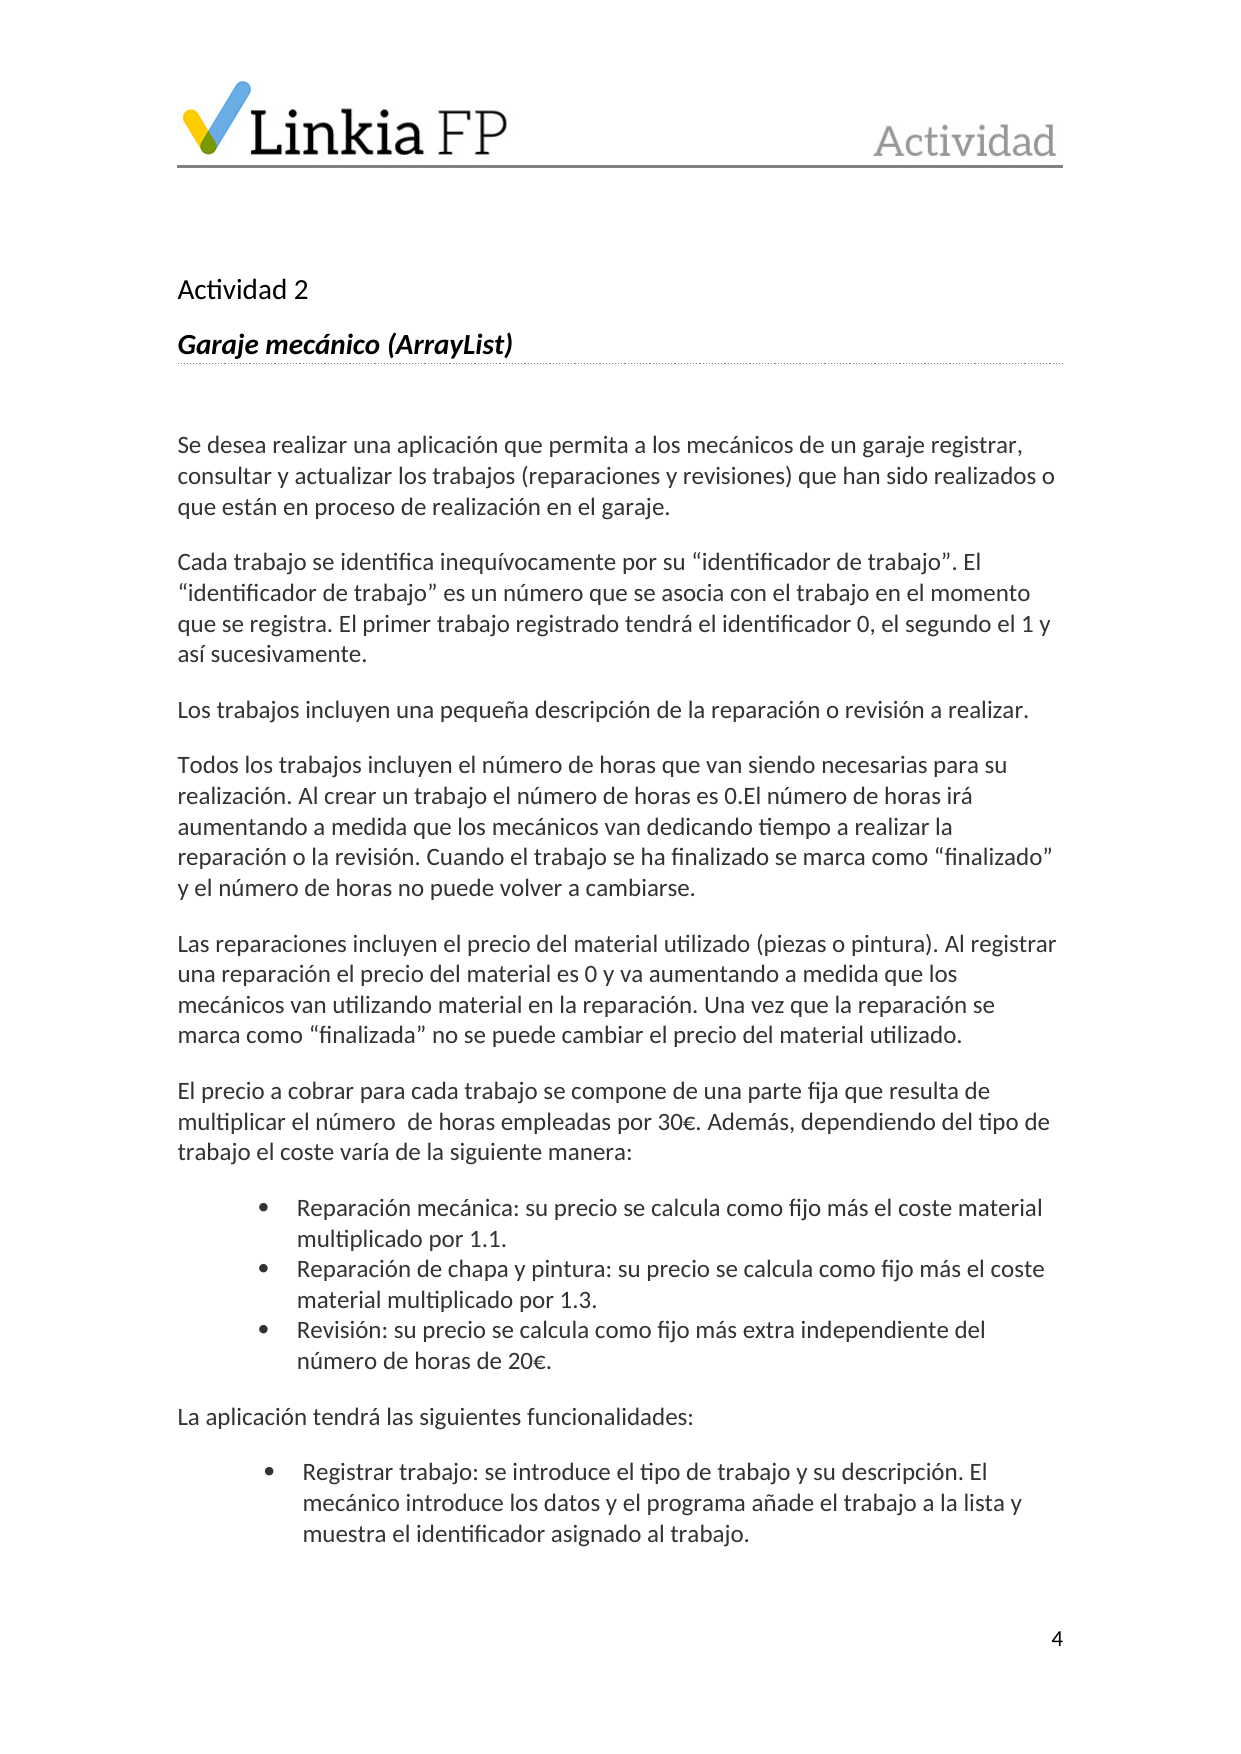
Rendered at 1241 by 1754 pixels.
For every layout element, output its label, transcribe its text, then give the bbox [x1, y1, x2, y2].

list Reparación de chapa y pintura: su precio se calcula como fijo más el coste material multiplicado por 1.3. [259, 1253, 1063, 1314]
list Registrar trabajo: se introduce el tipo de trabajo y su descripción. El mecánico introduce los datos y el programa añade el trabajo a la lista y muestra el identificador asignado al trabajo. [265, 1456, 1063, 1548]
text Cada trabajo se identifica inequívocamente por su “identificador de trabajo”. El “identificador de trabajo” es un número que se asocia con el trabajo en el momento que se registra. El primer trabajo registrado tendrá el identificador 0, el segundo el 1 y así sucesivamente. [177, 546, 1063, 669]
text Se desea realizar una aplicación que permita a los mecánicos de un garaje registrar, consultar y actualizar los trabajos (reparaciones y revisiones) que han sido realizados o que están en proceso de realización en el garaje. [177, 429, 1063, 521]
text Las reparaciones incluyen el precio del material utilizado (piezas o pintura). Al registrar una reparación el precio del material es 0 y va aumentando a medida que los mecánicos van utilizando material en la reparación. Una vez que la reparación se marca como “finalizada” no se puede cambiar el precio del material utilizado. [177, 928, 1063, 1050]
text Actividad 2 [177, 271, 1063, 306]
list Reparación mecánica: su precio se calcula como fijo más el coste material multiplicado por 1.1. [259, 1192, 1063, 1253]
text Los trabajos incluyen una pequeña descripción de la reparación o revisión a realizar. [177, 694, 1063, 724]
text Garaje mecánico (ArrayList) [177, 326, 1063, 364]
text Todos los trabajos incluyen el número de horas que van siendo necesarias para su realización. Al crear un trabajo el número de horas es 0.El número de horas irá aumentando a medida que los mecánicos van dedicando tiempo a realizar la reparación o la revisión. Cuando el trabajo se ha finalizado se marca como “finalizado” y el número de horas no puede volver a cambiarse. [177, 749, 1063, 903]
list Revisión: su precio se calcula como fijo más extra independiente del número de horas de 20€. [259, 1314, 1063, 1376]
picture [177, 73, 1063, 164]
text La aplicación tendrá las siguientes funcionalidades: [177, 1401, 1063, 1431]
text El precio a cobrar para cada trabajo se compone de una parte fija que resulta de multiplicar el número de horas empleadas por 30€. Además, dependiendo del tipo de trabajo el coste varía de la siguiente manera: [177, 1075, 1063, 1167]
